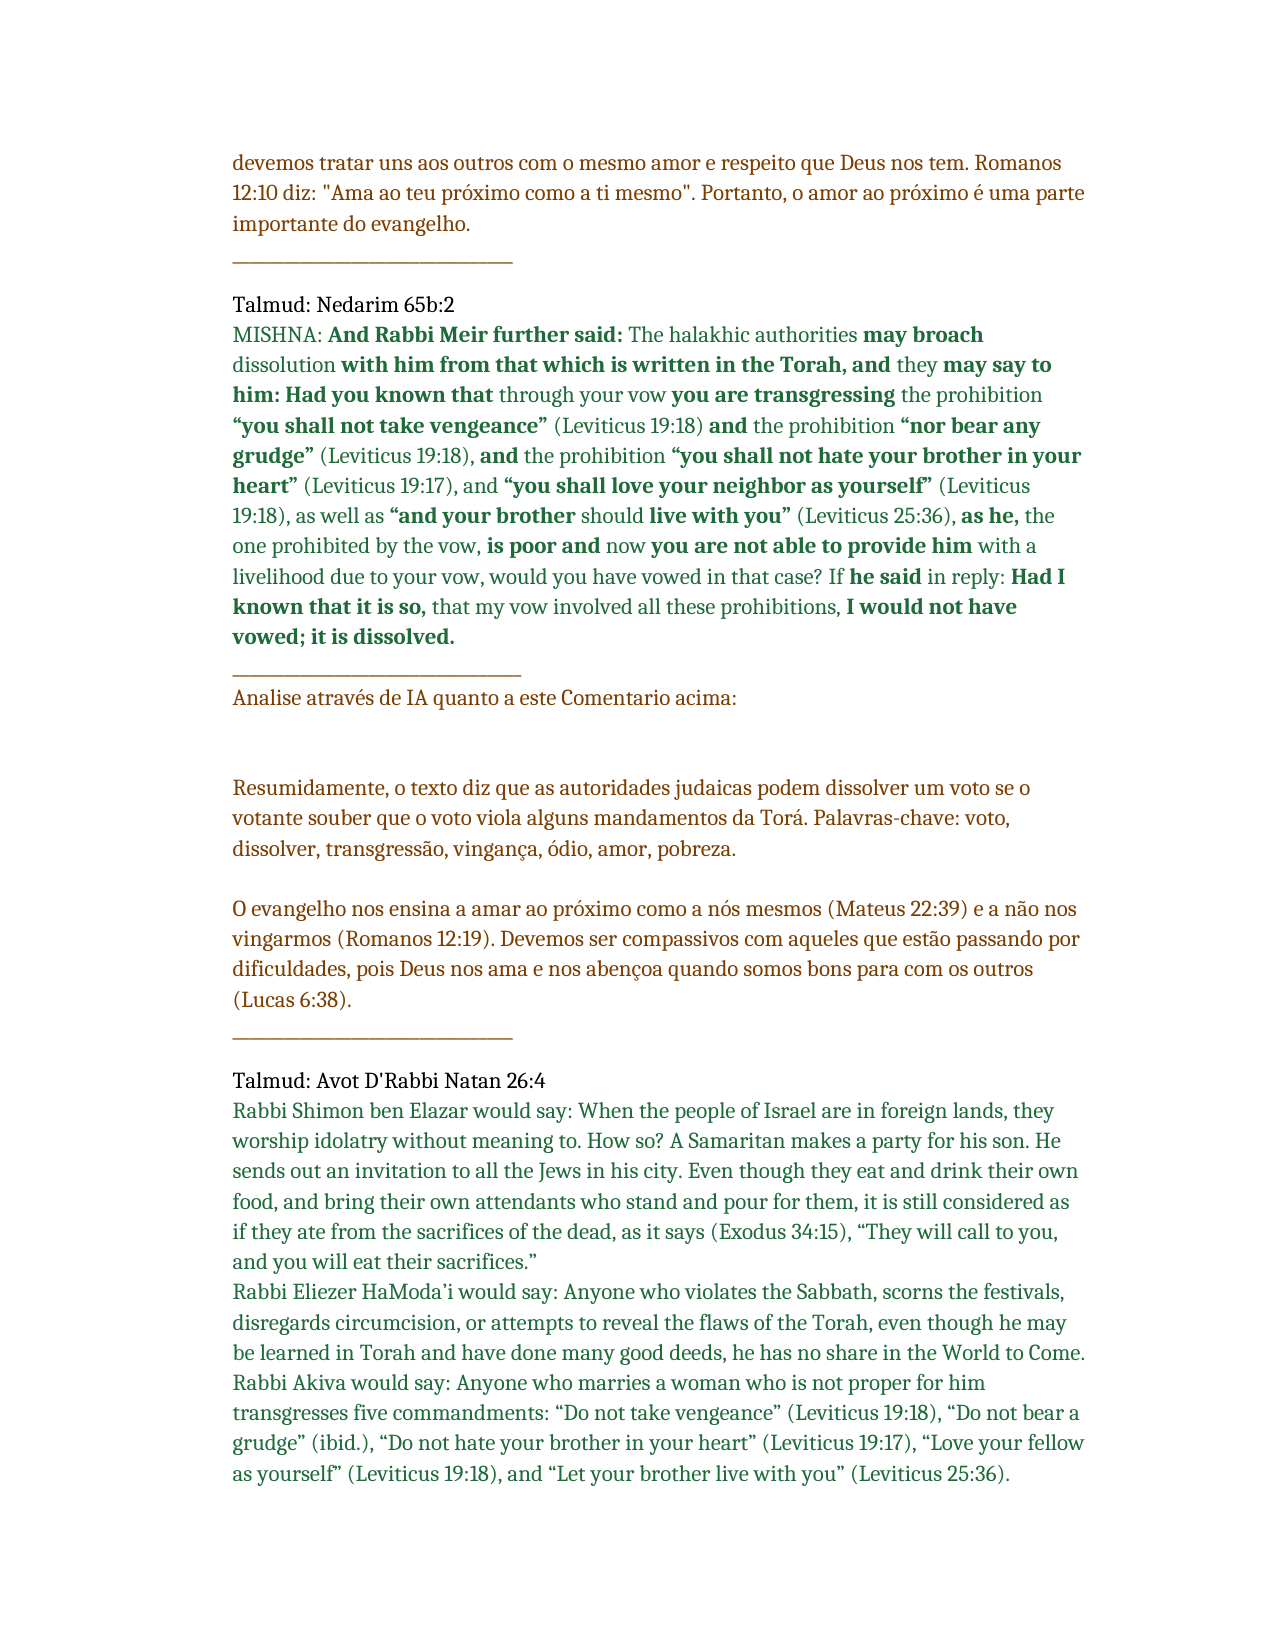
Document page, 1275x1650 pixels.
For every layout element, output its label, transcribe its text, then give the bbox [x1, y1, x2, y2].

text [232, 1068, 1087, 1487]
text Talmud: Nedarim 65b:2 MISHNA: And Rabbi Meir further said: The halakhic authorities may broach dissolution with him from that which is written in the Torah, and they may say to him: Had you known that through your vow you are transgressing the prohibition “you shall not take vengeance” (Leviticus 19:18) and the prohibition “nor bear any grudge” (Leviticus 19:18), and the prohibition “you shall not hate your brother in your heart” (Leviticus 19:17), and “you shall love your neighbor as yourself” (Leviticus 19:18), as well as “and your brother should live with you” (Leviticus 25:36), as he, the one prohibited by the vow, is poor and now you are not able to provide him with a livelihood due to your vow, would you have vowed in that case? If he said in reply: Had I known that it is so, that my vow involved all these prohibitions, I would not have vowed; it is dissolved. __________________________________ Analise através de IA quanto a este Comentario acima: Resumidamente, o texto diz que as autoridades judaicas podem dissolver um voto se o votante souber que o voto viola alguns mandamentos da Torá. Palavras-chave: voto, dissolver, transgressão, vingança, ódio, amor, pobreza. O evangelho nos ensina a amar ao próximo como a nós mesmos (Mateus 22:39) e a não nos vingarmos (Romanos 12:19). Devemos ser compassivos com aqueles que estão passando por dificuldades, pois Deus nos ama e nos abençoa quando somos bons para com os outros (Lucas 6:38). _________________________________ [232, 292, 1087, 1043]
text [232, 150, 1087, 267]
